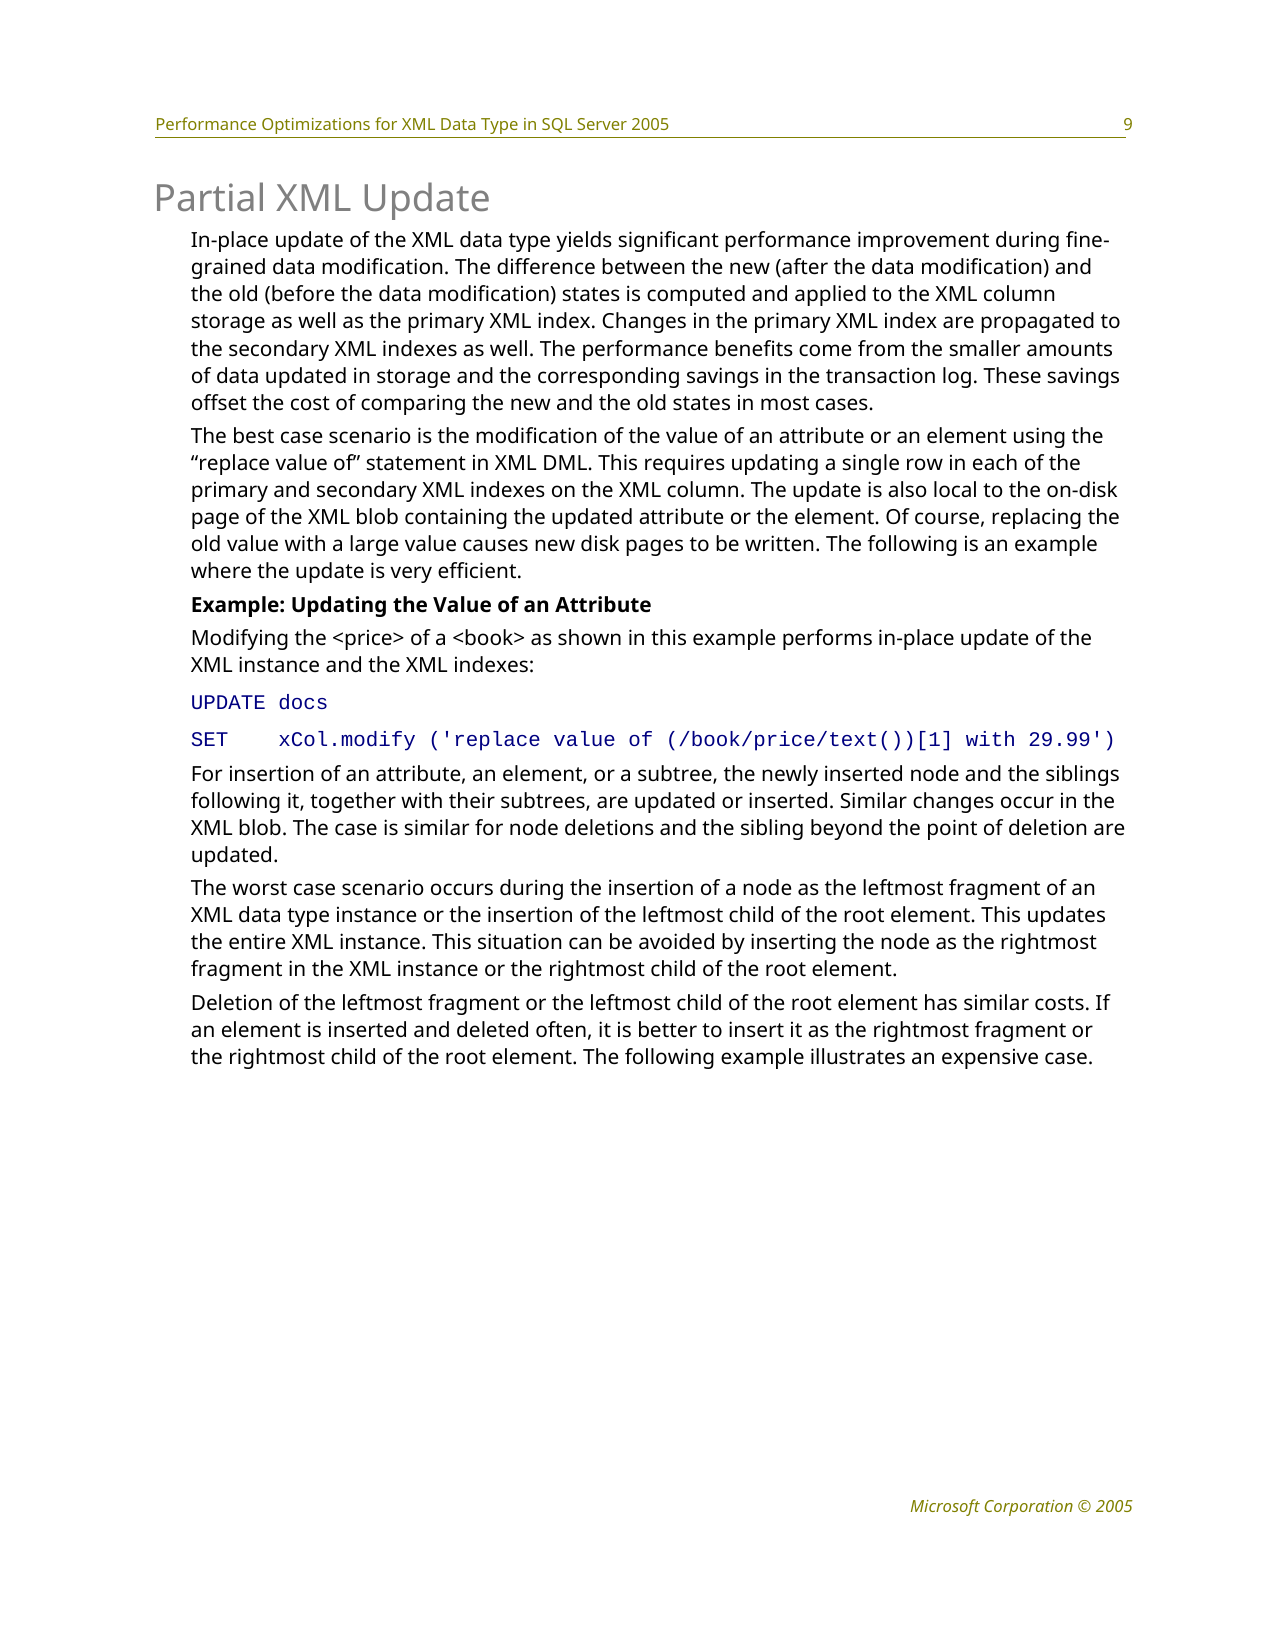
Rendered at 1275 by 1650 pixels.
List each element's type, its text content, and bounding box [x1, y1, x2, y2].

text The worst case scenario occurs during the insertion of a node as the leftmost fragment of an XML data type instance or the insertion of the leftmost child of the root element. This updates the entire XML instance. This situation can be avoided by inserting the node as the rightmost fragment in the XML instance or the rightmost child of the root element. [191, 874, 1128, 982]
text UPDATE docs [191, 684, 1128, 716]
text SET xCol.modify ('replace value of (/book/price/text())[1] with 29.99') [191, 722, 1128, 753]
text In-place update of the XML data type yields significant performance improvement during fine-grained data modification. The difference between the new (after the data modification) and the old (before the data modification) states is computed and applied to the XML column storage as well as the primary XML index. Changes in the primary XML index are propagated to the secondary XML indexes as well. The performance benefits come from the smaller amounts of data updated in storage and the corresponding savings in the transaction log. These savings offset the cost of comparing the new and the old states in most cases. [191, 226, 1128, 416]
subtitle Partial XML Update [153, 178, 1128, 220]
text Deletion of the leftmost fragment or the leftmost child of the root element has similar costs. If an element is inserted and deleted often, it is better to insert it as the rightmost fragment or the rightmost child of the root element. The following example illustrates an expensive case. [191, 988, 1128, 1070]
text Modifying the <price> of a <book> as shown in this example performs in-place update of the XML instance and the XML indexes: [191, 624, 1128, 678]
text Example: Updating the Value of an Attribute [191, 591, 1128, 618]
text For insertion of an attribute, an element, or a subtree, the newly inserted node and the siblings following it, together with their subtrees, are updated or inserted. Similar changes occur in the XML blob. The case is similar for node deletions and the sibling beyond the point of deletion are updated. [191, 759, 1128, 868]
text The best case scenario is the modification of the value of an attribute or an element using the “replace value of” statement in XML DML. This requires updating a single row in each of the primary and secondary XML indexes on the XML column. The update is also local to the on-disk page of the XML blob containing the updated attribute or the element. Of course, replacing the old value with a large value causes new disk pages to be written. The following is an example where the update is very efficient. [191, 422, 1128, 584]
